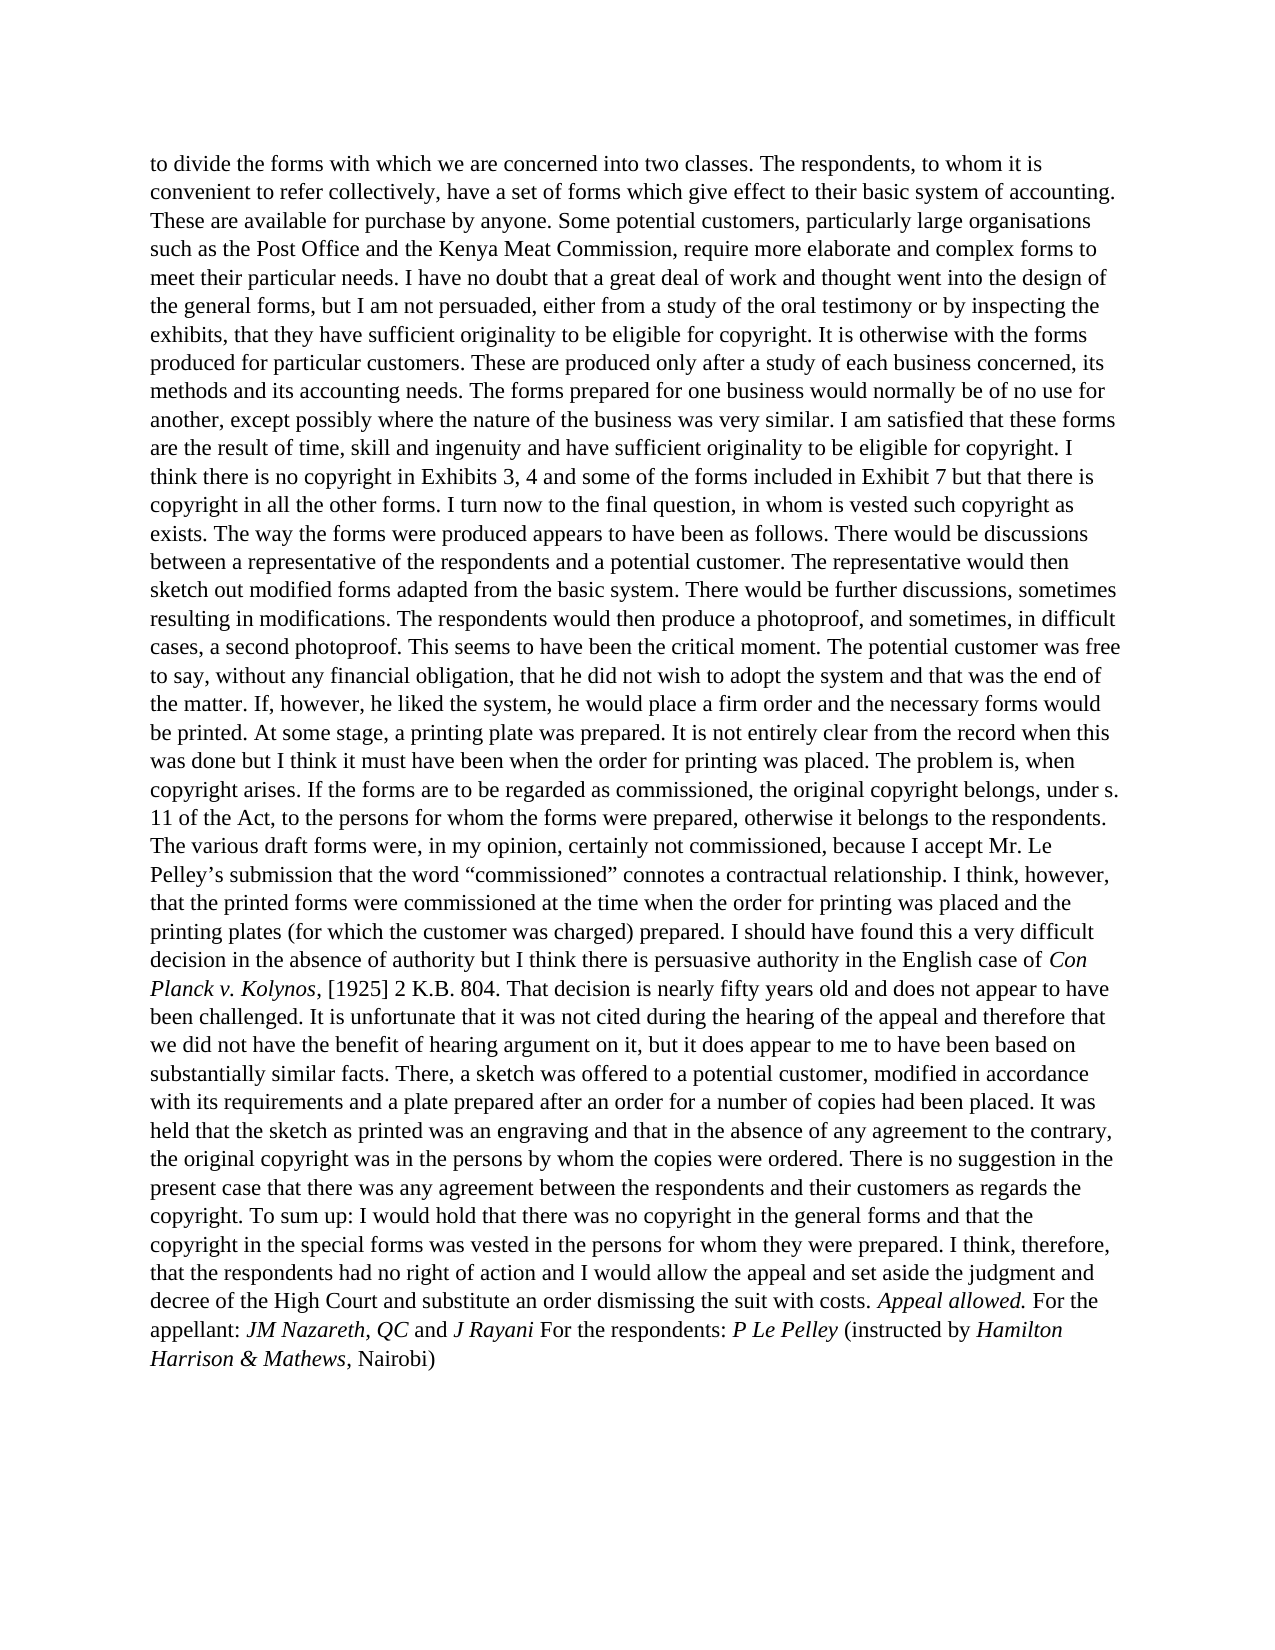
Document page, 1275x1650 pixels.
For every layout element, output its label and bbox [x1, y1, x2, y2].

text [150, 150, 1125, 1372]
